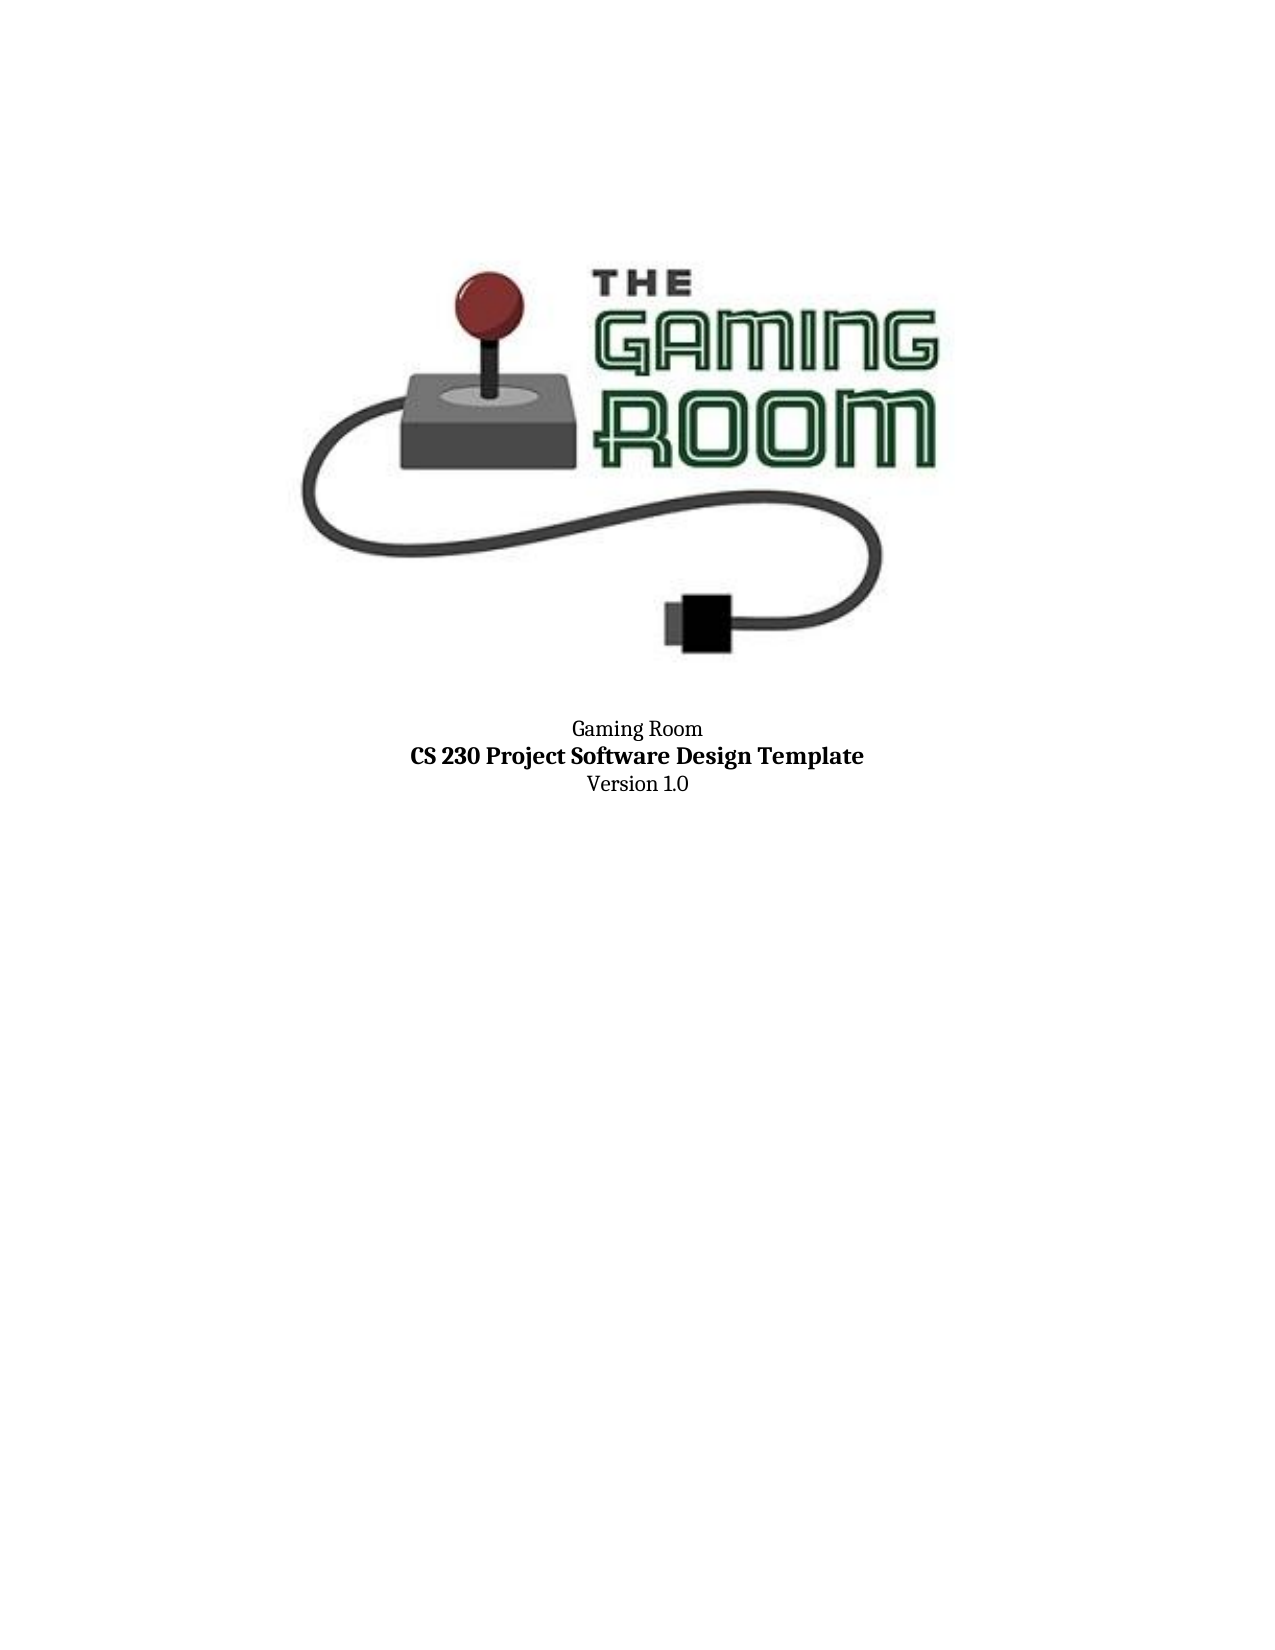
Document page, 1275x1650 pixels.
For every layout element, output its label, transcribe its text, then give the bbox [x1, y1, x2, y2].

picture [220, 229, 1055, 690]
text Version 1.0 [150, 771, 1125, 797]
subtitle CS 230 Project Software Design Template [150, 742, 1125, 771]
title Gaming Room [150, 716, 1125, 742]
